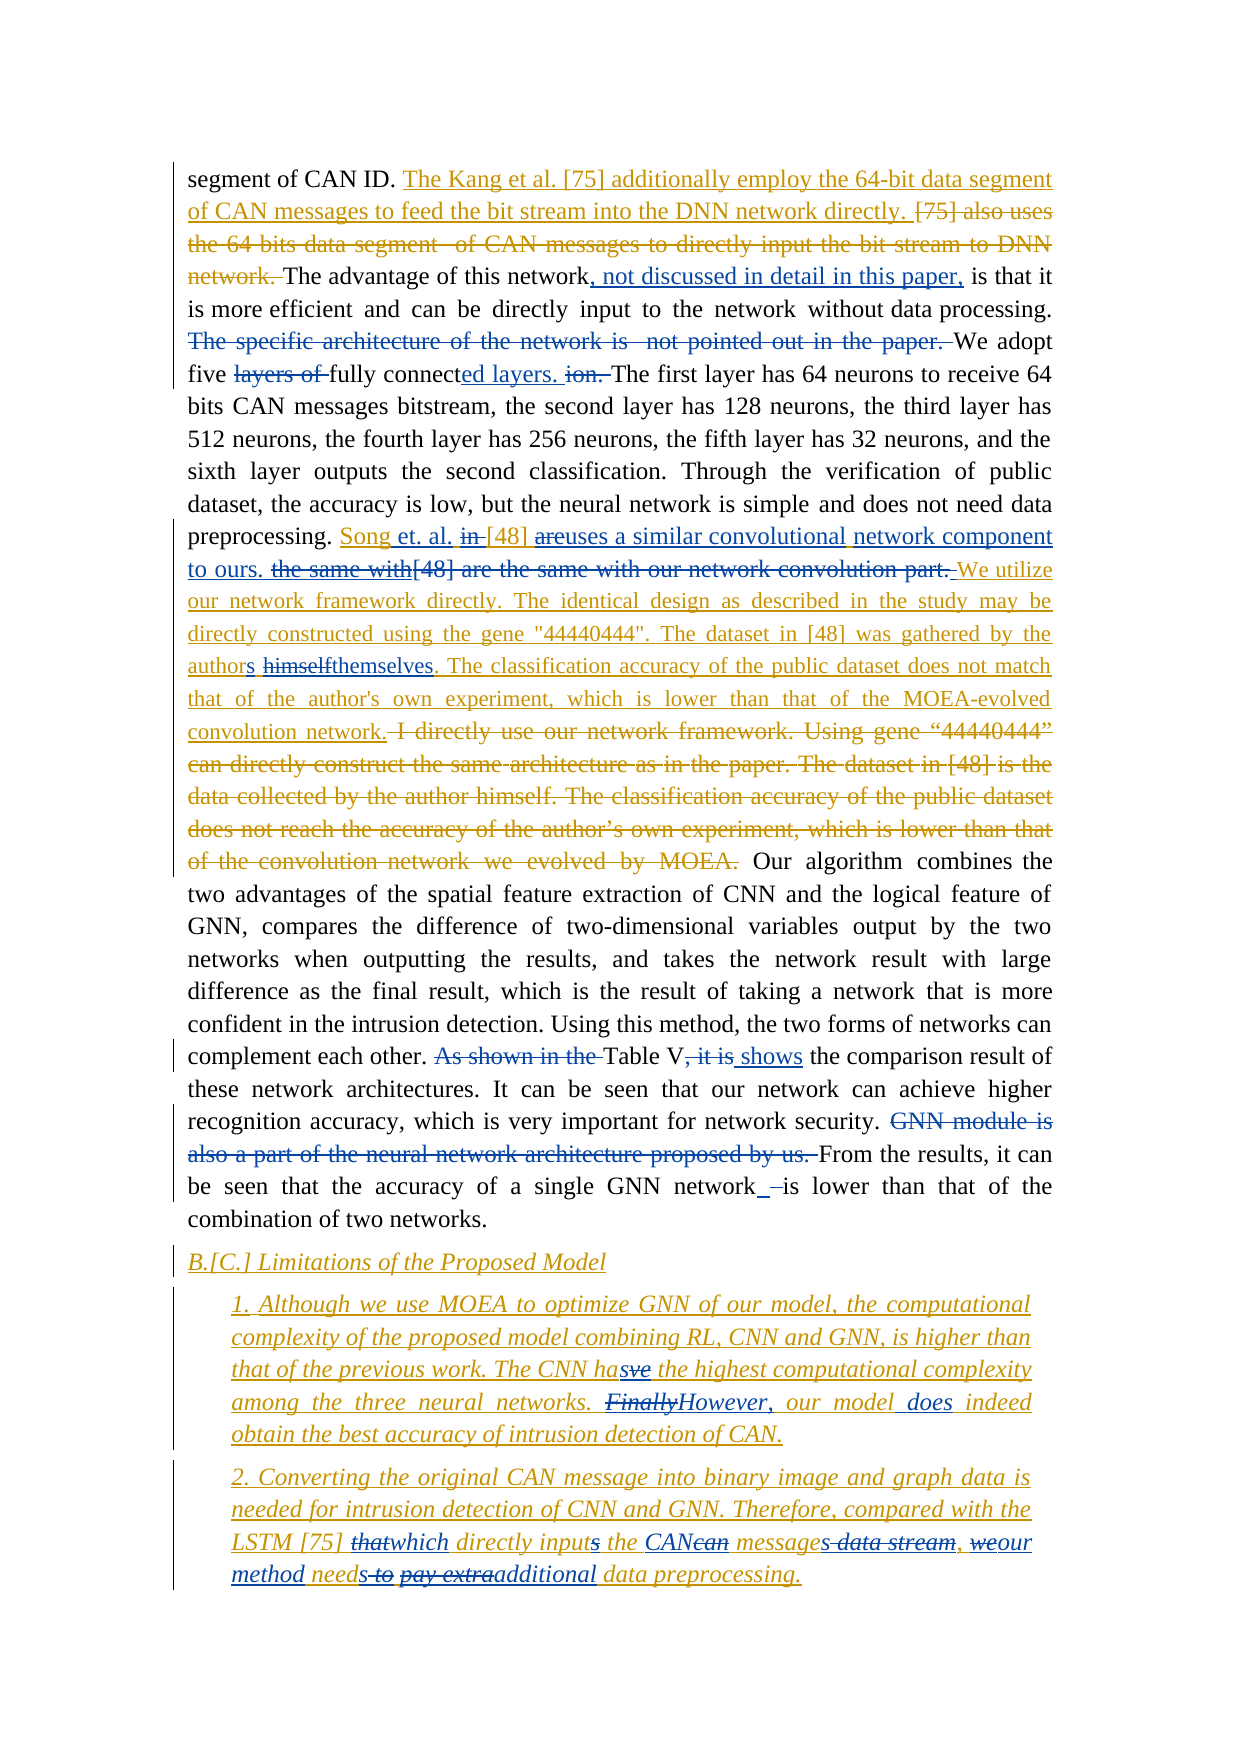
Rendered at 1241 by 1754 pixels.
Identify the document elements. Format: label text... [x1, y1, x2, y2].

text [187, 162, 1053, 610]
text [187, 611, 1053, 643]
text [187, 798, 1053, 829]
